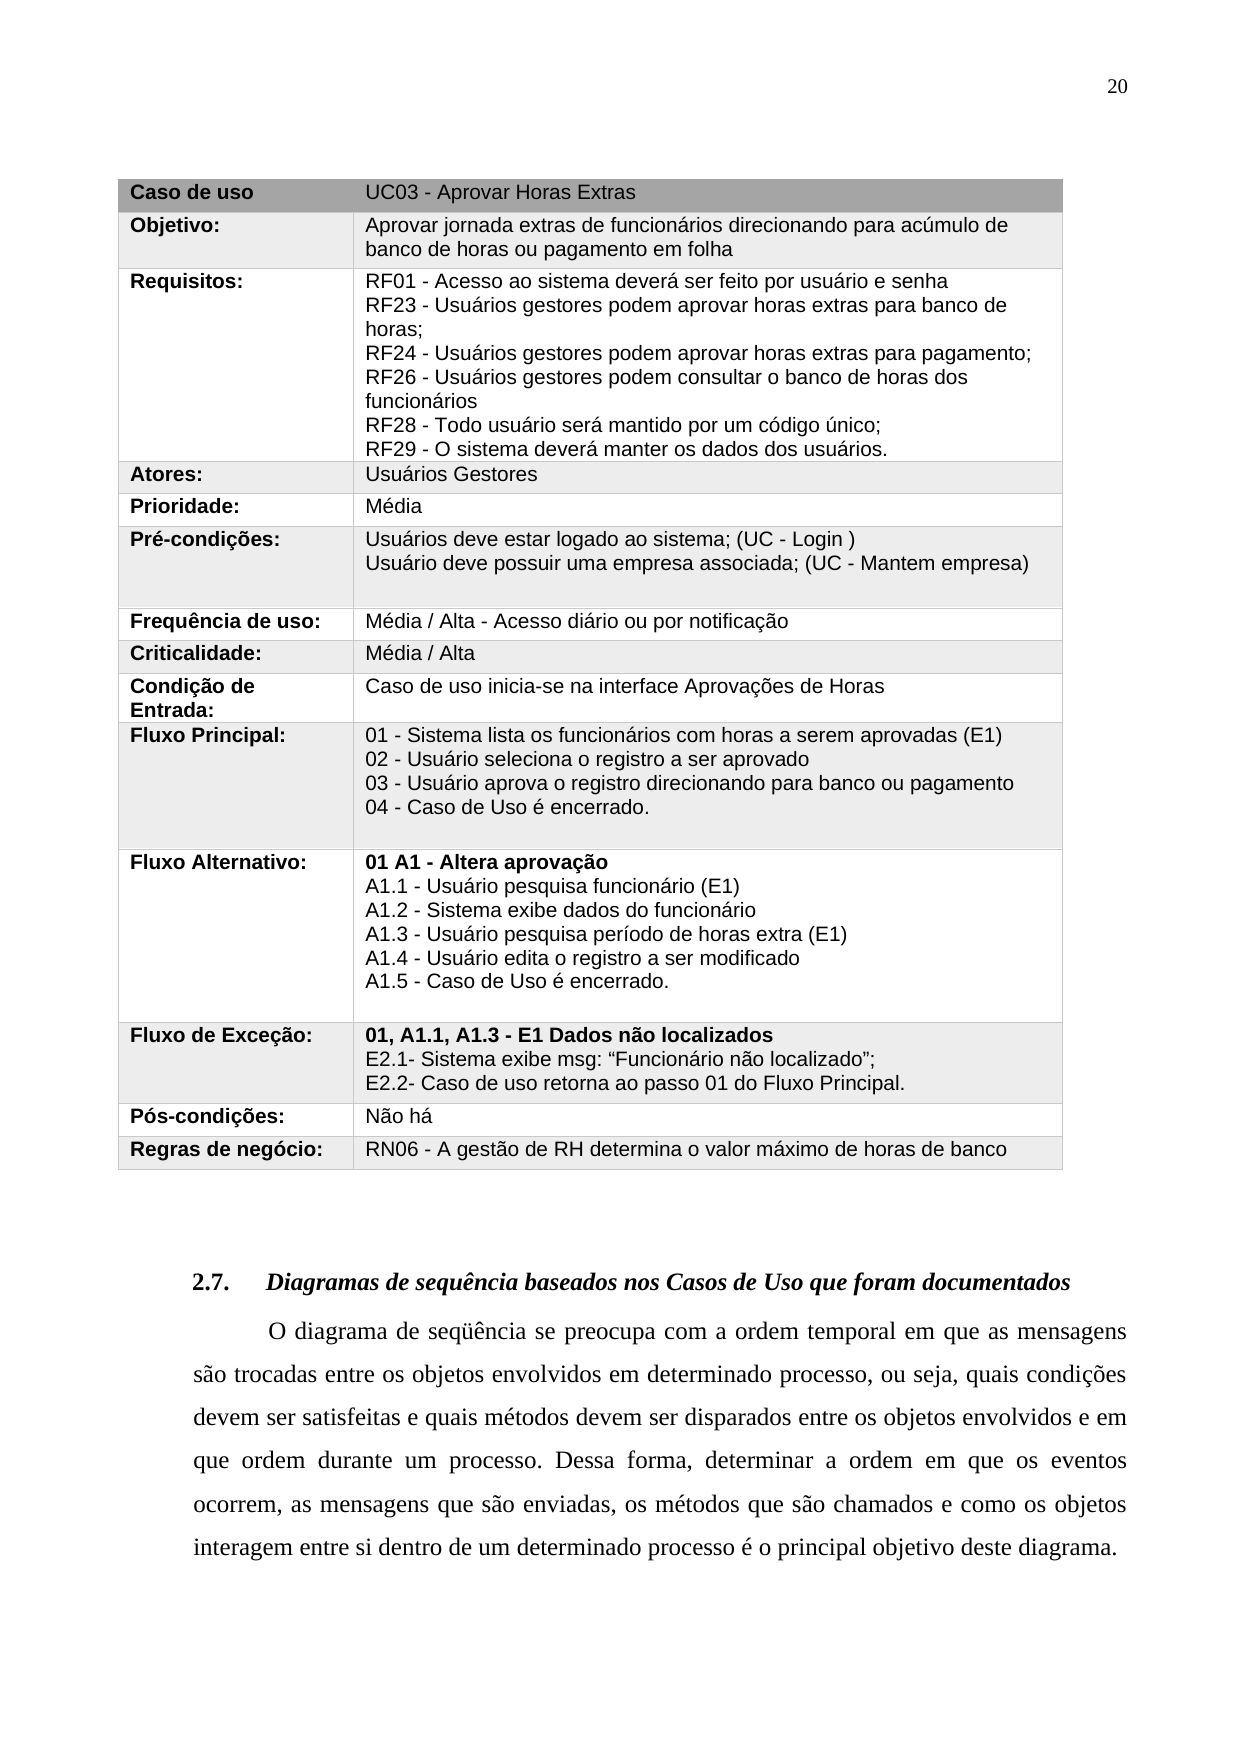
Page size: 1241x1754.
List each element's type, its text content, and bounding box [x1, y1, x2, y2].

subtitle Diagramas de sequência baseados nos Casos de Uso que foram documentados [192, 1267, 1128, 1296]
table_cell Usuários deve estar logado ao sistema; (UC - Login ) Usuário deve possuir uma empresa associada; (UC - Mantem empresa) [354, 527, 1062, 607]
table_cell RN06 - A gestão de RH determina o valor máximo de horas de banco [354, 1137, 1062, 1169]
table_cell Condição de Entrada: [119, 674, 353, 722]
table_cell Pré-condições: [119, 527, 353, 607]
table_cell Requisitos: [119, 269, 353, 461]
table_cell Fluxo de Exceção: [119, 1023, 353, 1103]
table_cell Aprovar jornada extras de funcionários direcionando para acúmulo de banco de horas ou pagamento em folha [354, 213, 1062, 268]
table_cell RF01 - Acesso ao sistema deverá ser feito por usuário e senha RF23 - Usuários gestores podem aprovar horas extras para banco de horas; RF24 - Usuários gestores podem aprovar horas extras para pagamento; RF26 - Usuários gestores podem consultar o banco de horas dos funcionários RF28 - Todo usuário será mantido por um código único; RF29 - O sistema deverá manter os dados dos usuários. [354, 269, 1062, 461]
table_cell 01 A1 - Altera aprovação A1.1 - Usuário pesquisa funcionário (E1) A1.2 - Sistema exibe dados do funcionário A1.3 - Usuário pesquisa período de horas extra (E1) A1.4 - Usuário edita o registro a ser modificado A1.5 - Caso de Uso é encerrado. [354, 850, 1062, 1022]
table_cell Usuários Gestores [354, 462, 1062, 493]
table_cell 01, A1.1, A1.3 - E1 Dados não localizados E2.1- Sistema exibe msg: “Funcionário não localizado”; E2.2- Caso de uso retorna ao passo 01 do Fluxo Principal. [354, 1023, 1062, 1103]
table_cell Pós-condições: [119, 1104, 353, 1136]
text O diagrama de seqüência se preocupa com a ordem temporal em que as mensagens são trocadas entre os objetos envolvidos em determinado processo, ou seja, quais condições devem ser satisfeitas e quais métodos devem ser disparados entre os objetos envolvidos e em que ordem durante um processo. Dessa forma, determinar a ordem em que os eventos ocorrem, as mensagens que são enviadas, os métodos que são chamados e como os objetos interagem entre si dentro de um determinado processo é o principal objetivo deste diagrama. [193, 1316, 1128, 1561]
table_cell Prioridade: [119, 494, 353, 526]
table_cell Caso de uso inicia-se na interface Aprovações de Horas [354, 674, 1062, 722]
table_cell Criticalidade: [119, 641, 353, 673]
table_header Caso de uso [119, 180, 353, 212]
table_cell Objetivo: [119, 213, 353, 268]
table_cell Atores: [119, 462, 353, 493]
table_cell Fluxo Alternativo: [119, 850, 353, 1022]
table_header UC03 - Aprovar Horas Extras [354, 180, 1062, 212]
table_cell Média / Alta - Acesso diário ou por notificação [354, 609, 1062, 640]
table_cell 01 - Sistema lista os funcionários com horas a serem aprovadas (E1) 02 - Usuário seleciona o registro a ser aprovado 03 - Usuário aprova o registro direcionando para banco ou pagamento 04 - Caso de Uso é encerrado. [354, 723, 1062, 848]
table_cell Frequência de uso: [119, 609, 353, 640]
table_cell Não há [354, 1104, 1062, 1136]
table_cell Regras de negócio: [119, 1137, 353, 1169]
table_cell Média / Alta [354, 641, 1062, 673]
table_cell Média [354, 494, 1062, 526]
table_cell Fluxo Principal: [119, 723, 353, 848]
